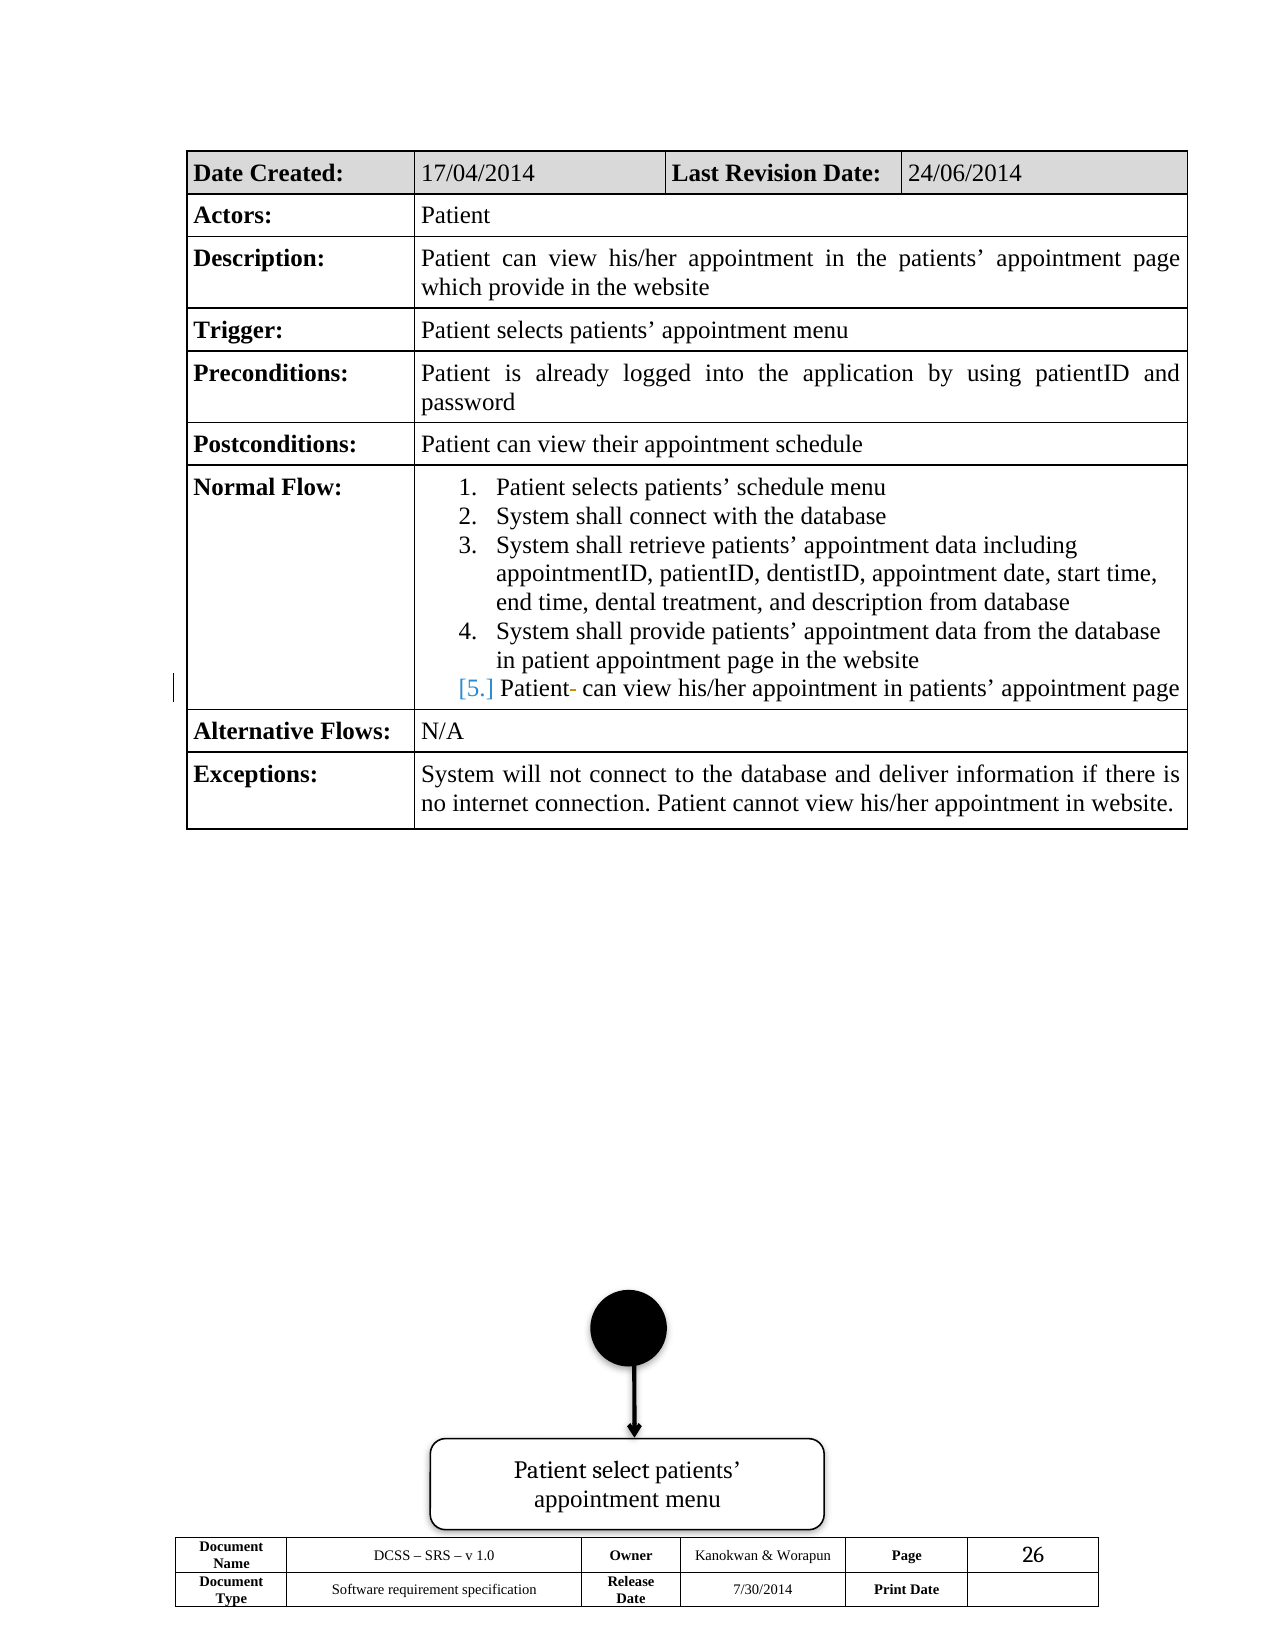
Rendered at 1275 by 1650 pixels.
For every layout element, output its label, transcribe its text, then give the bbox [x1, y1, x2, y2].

table_cell Description: [188, 237, 414, 307]
table_cell Exceptions: [188, 753, 414, 828]
table_cell Last Revision Date: [666, 152, 901, 193]
table_cell Date Created: [188, 152, 414, 193]
table_cell Alternative Flows: [188, 710, 414, 751]
table_cell Patient [415, 195, 1187, 236]
table_cell Actors: [188, 195, 414, 236]
table_cell Trigger: [188, 309, 414, 350]
table_cell Patient can view his/her appointment in the patients’ appointment page which provide in the website [415, 237, 1187, 307]
table_cell Patient selects patients’ schedule menu System shall connect with the database System shall retrieve patients’ appointment data including appointmentID, patientID, dentistID, appointment date, start time, end time, dental treatment, and description from database System shall provide patients’ appointment data from the database in patient appointment page in the website Patient can view his/her appointment in patients’ appointment page [415, 466, 1187, 708]
table_cell Normal Flow: [188, 466, 414, 708]
table_cell Patient is already logged into the application by using patientID and password [415, 352, 1187, 422]
table_cell 24/06/2014 [902, 152, 1187, 193]
table_cell N/A [415, 710, 1187, 751]
table_cell System will not connect to the database and deliver information if there is no internet connection. Patient cannot view his/her appointment in website. [415, 753, 1187, 828]
table_cell Postconditions: [188, 423, 414, 464]
table_cell Patient selects patients’ appointment menu [415, 309, 1187, 350]
table_cell Patient can view their appointment schedule [415, 423, 1187, 464]
table_cell 17/04/2014 [415, 152, 665, 193]
table_cell Preconditions: [188, 352, 414, 422]
